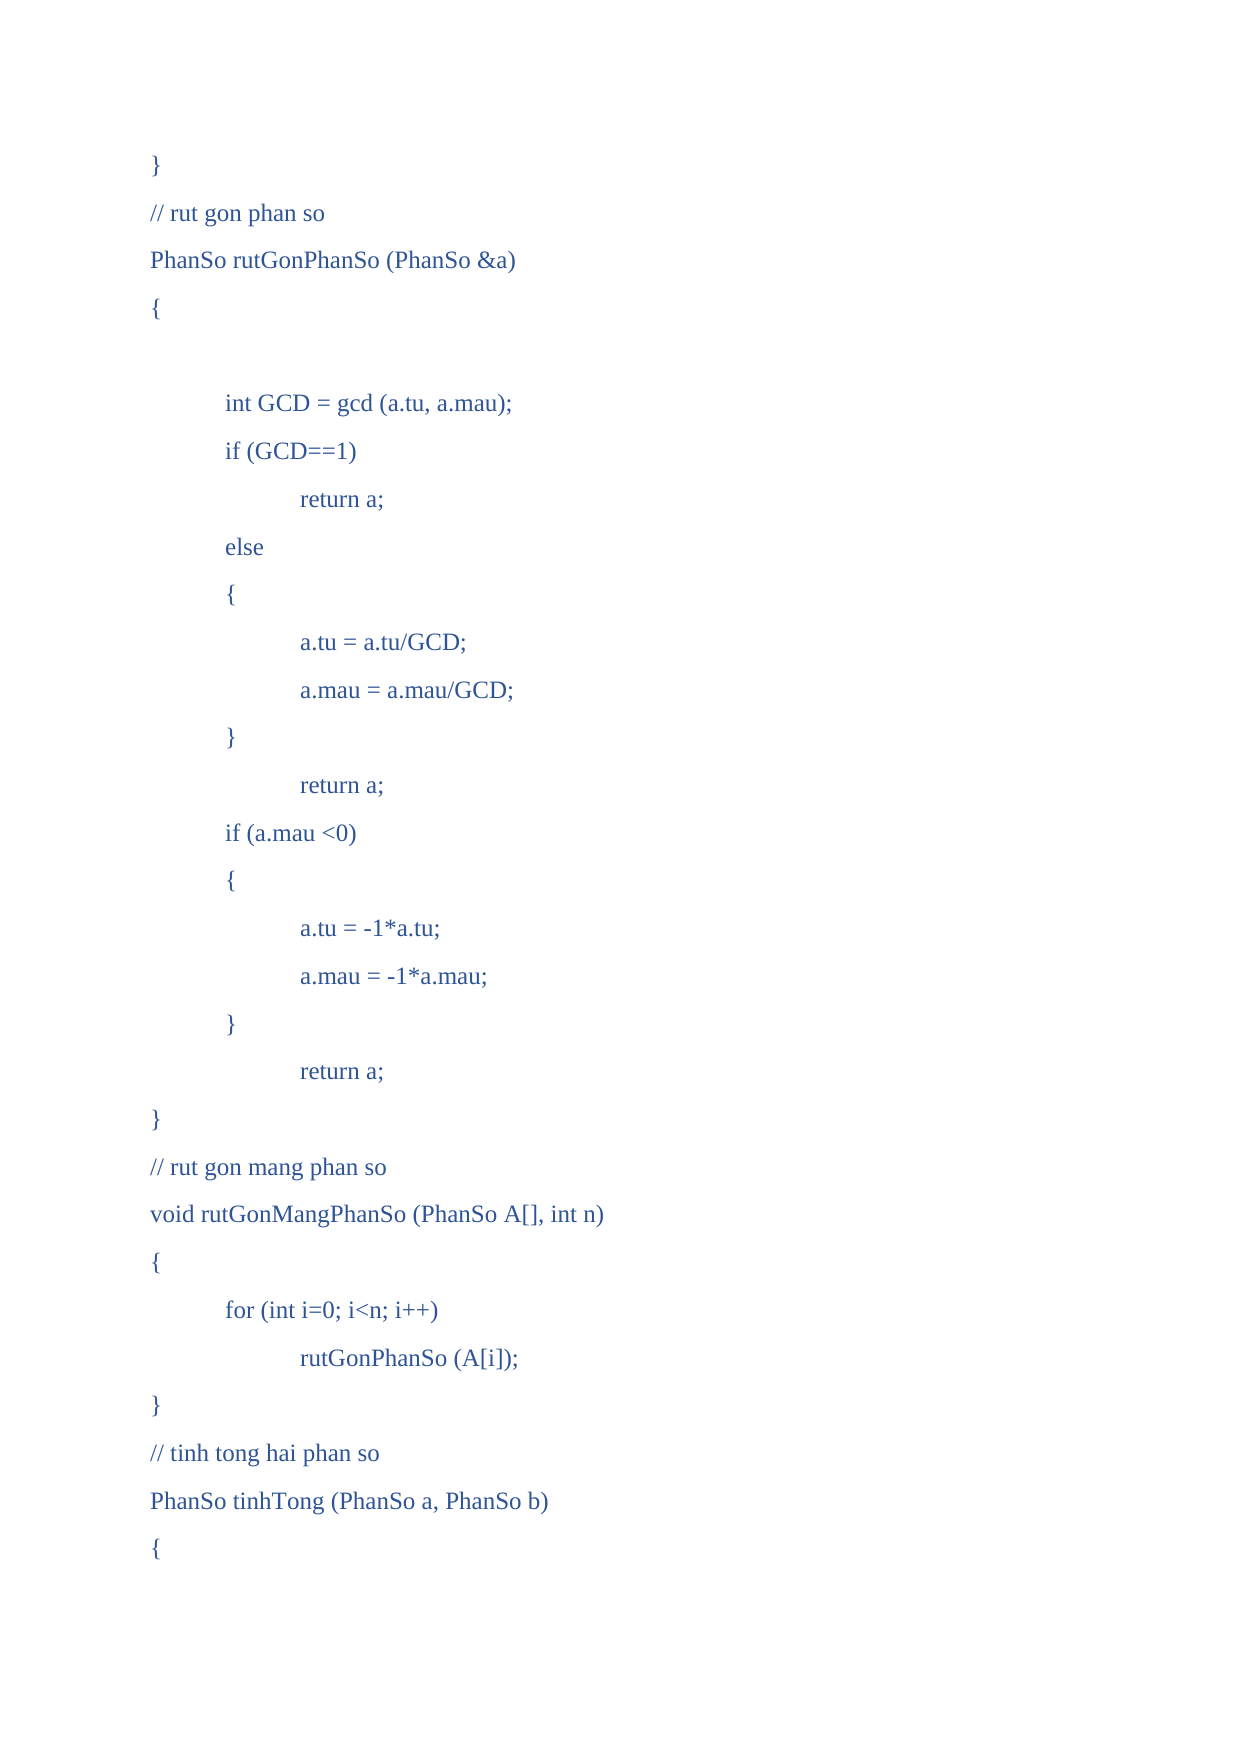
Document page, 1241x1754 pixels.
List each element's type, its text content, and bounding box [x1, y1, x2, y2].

text { [150, 1247, 1090, 1276]
text return a; [150, 484, 1090, 513]
text return a; [150, 1056, 1090, 1085]
text } [150, 1104, 1090, 1133]
text { [150, 293, 1090, 322]
text } [150, 1390, 1090, 1419]
text void rutGonMangPhanSo (PhanSo A[], int n) [150, 1199, 1090, 1228]
text } [150, 150, 1090, 179]
text else [150, 532, 1090, 560]
text } [150, 722, 1090, 751]
text PhanSo rutGonPhanSo (PhanSo &a) [150, 245, 1090, 274]
text // rut gon phan so [150, 198, 1090, 226]
text { [150, 579, 1090, 608]
text if (a.mau <0) [150, 818, 1090, 847]
text a.tu = -1*a.tu; [150, 913, 1090, 942]
text for (int i=0; i<n; i++) [150, 1295, 1090, 1324]
text a.mau = a.mau/GCD; [150, 675, 1090, 703]
text return a; [150, 770, 1090, 799]
text PhanSo tinhTong (PhanSo a, PhanSo b) [150, 1486, 1090, 1514]
text // rut gon mang phan so [150, 1152, 1090, 1181]
text } [150, 1009, 1090, 1037]
text { [150, 866, 1090, 894]
text { [150, 1533, 1090, 1562]
text if (GCD==1) [150, 436, 1090, 465]
text rutGonPhanSo (A[i]); [150, 1343, 1090, 1371]
text int GCD = gcd (a.tu, a.mau); [150, 388, 1090, 417]
text a.tu = a.tu/GCD; [150, 627, 1090, 656]
text a.mau = -1*a.mau; [150, 961, 1090, 990]
text // tinh tong hai phan so [150, 1438, 1090, 1467]
